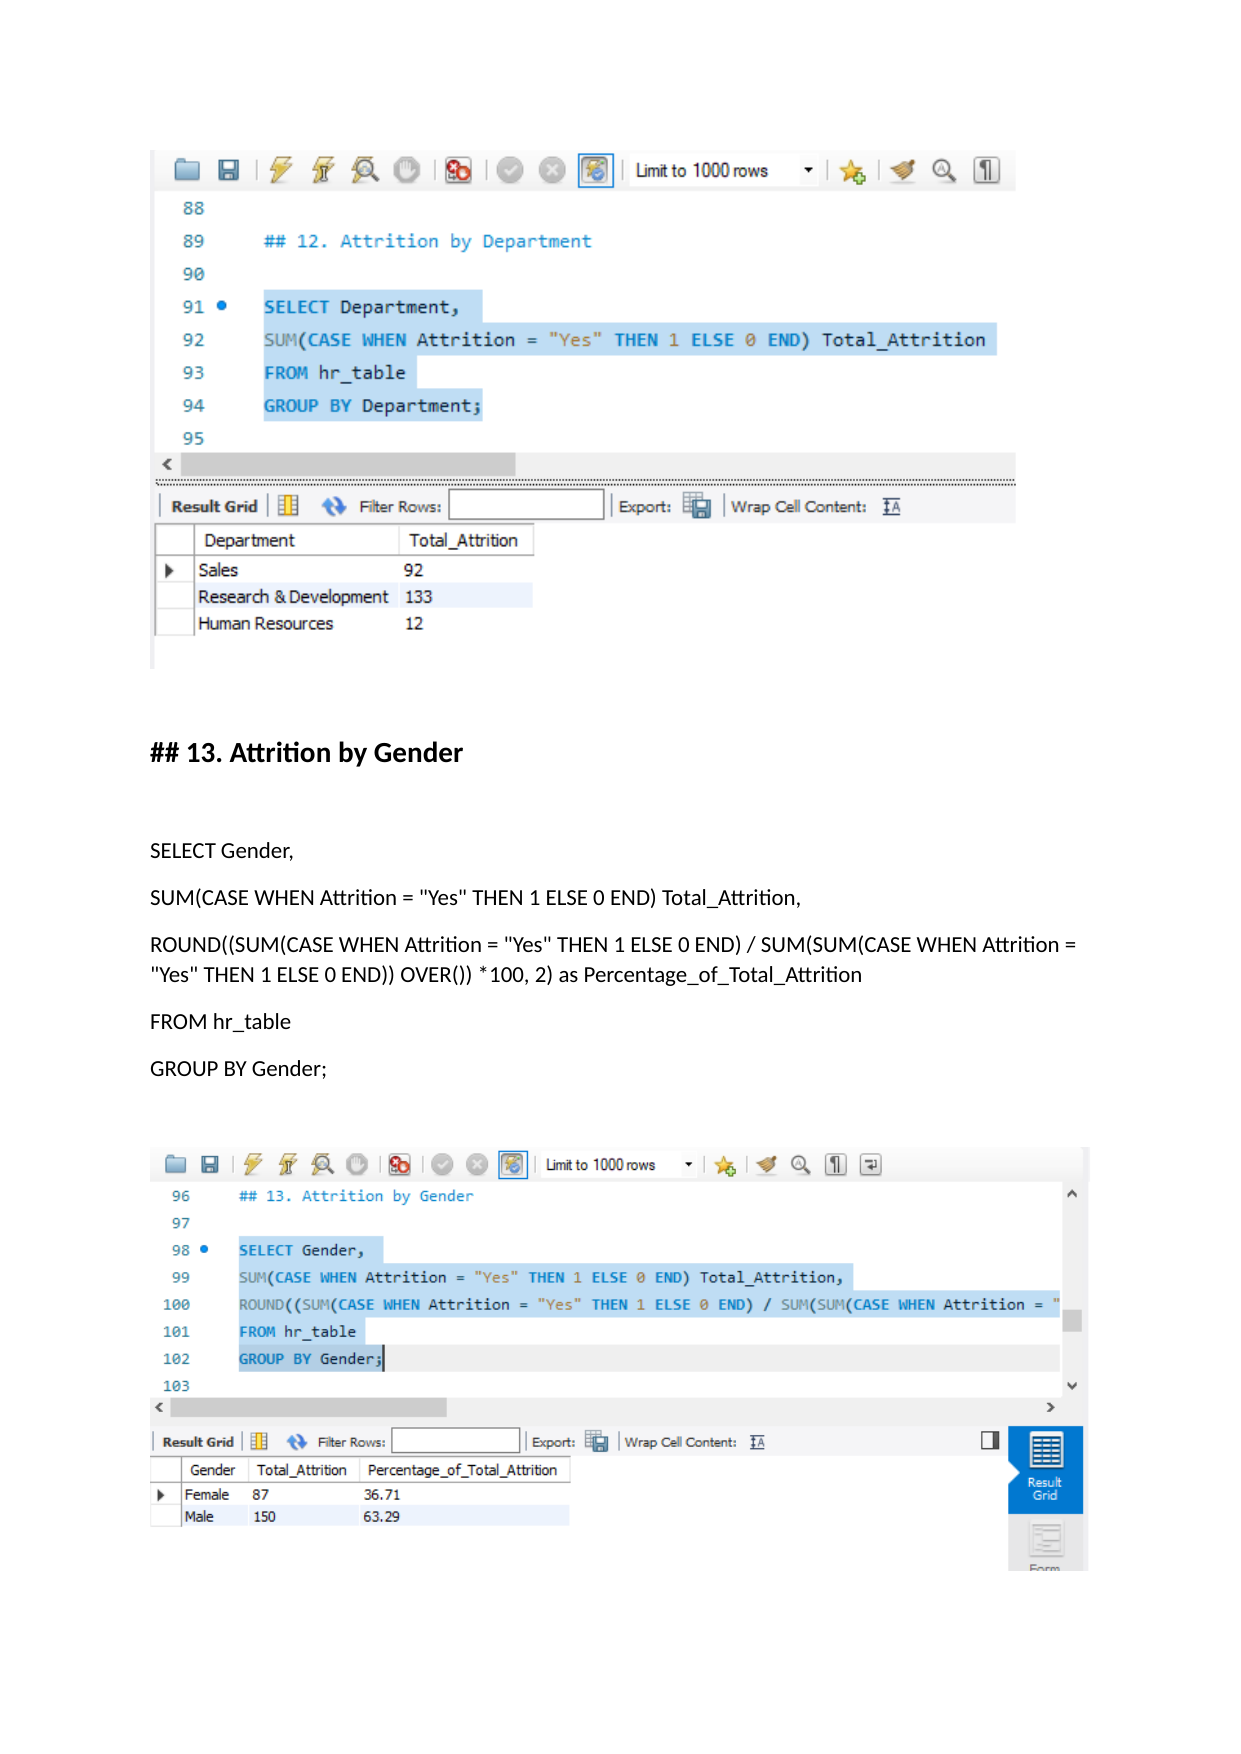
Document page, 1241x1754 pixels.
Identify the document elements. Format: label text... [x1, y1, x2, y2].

picture [150, 150, 1016, 669]
text SELECT Gender, [150, 836, 1090, 864]
picture [150, 1147, 1091, 1571]
text SUM(CASE WHEN Attrition = "Yes" THEN 1 ELSE 0 END) Total_Attrition, [150, 883, 1090, 911]
text FROM hr_table [150, 1007, 1090, 1035]
text GROUP BY Gender; [150, 1054, 1090, 1082]
text ## 13. Attrition by Gender [150, 734, 1090, 770]
text ROUND((SUM(CASE WHEN Attrition = "Yes" THEN 1 ELSE 0 END) / SUM(SUM(CASE WHEN Attrition = "Yes" THEN 1 ELSE 0 END)) OVER()) *100, 2) as Percentage_of_Total_Attrition [150, 930, 1090, 988]
